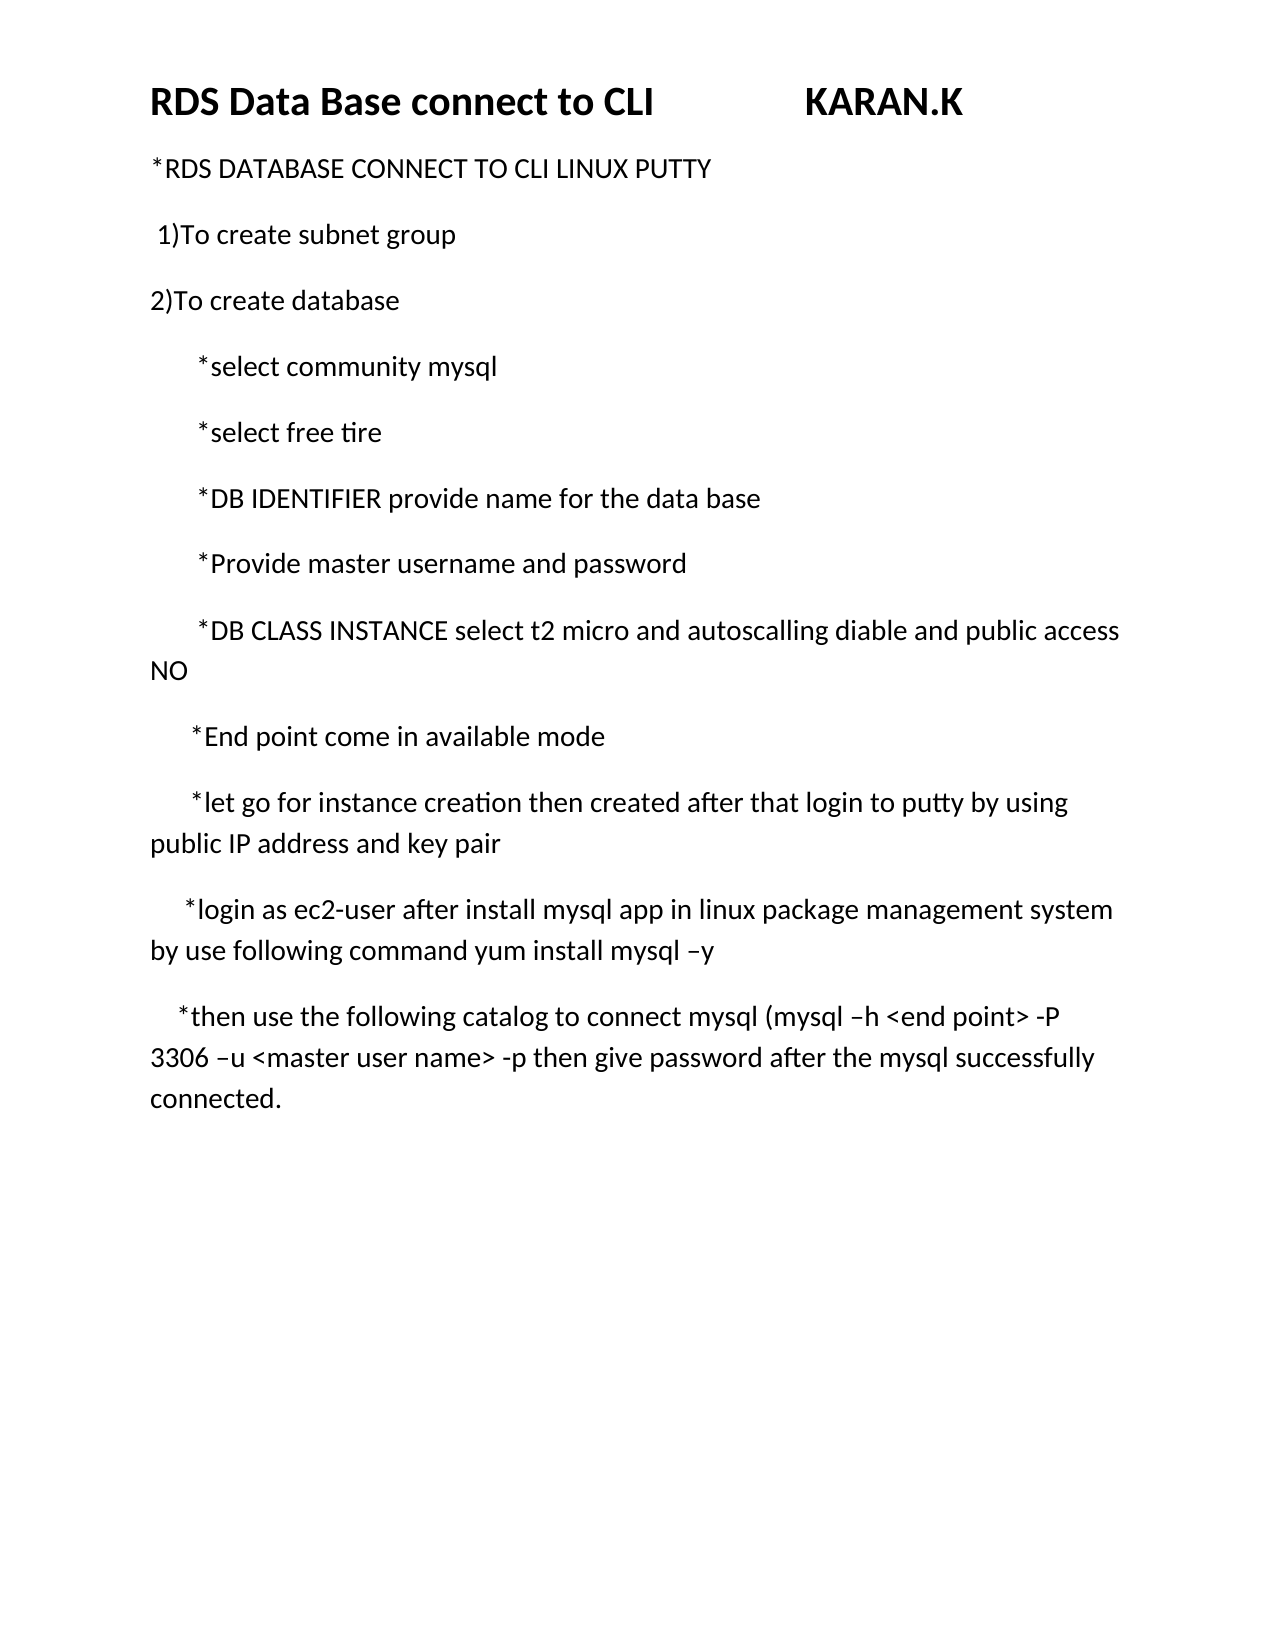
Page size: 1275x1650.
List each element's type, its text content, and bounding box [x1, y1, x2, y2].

text *DB CLASS INSTANCE select t2 micro and autoscalling diable and public access NO [150, 612, 1125, 688]
text *End point come in available mode [150, 718, 1125, 754]
text *Provide master username and password [150, 546, 1125, 581]
text *select community mysql [150, 348, 1125, 383]
text *RDS DATABASE CONNECT TO CLI LINUX PUTTY [150, 150, 1125, 186]
text *then use the following catalog to connect mysql (mysql –h <end point> -P 3306 –u <master user name> -p then give password after the mysql successfully connected. [150, 998, 1125, 1116]
text *DB IDENTIFIER provide name for the data base [150, 480, 1125, 515]
text 1)To create subnet group [150, 216, 1125, 252]
text *login as ec2-user after install mysql app in linux package management system by use following command yum install mysql –y [150, 891, 1125, 968]
text *select free tire [150, 414, 1125, 449]
text 2)To create database [150, 282, 1125, 317]
text *let go for instance creation then created after that login to putty by using public IP address and key pair [150, 784, 1125, 861]
